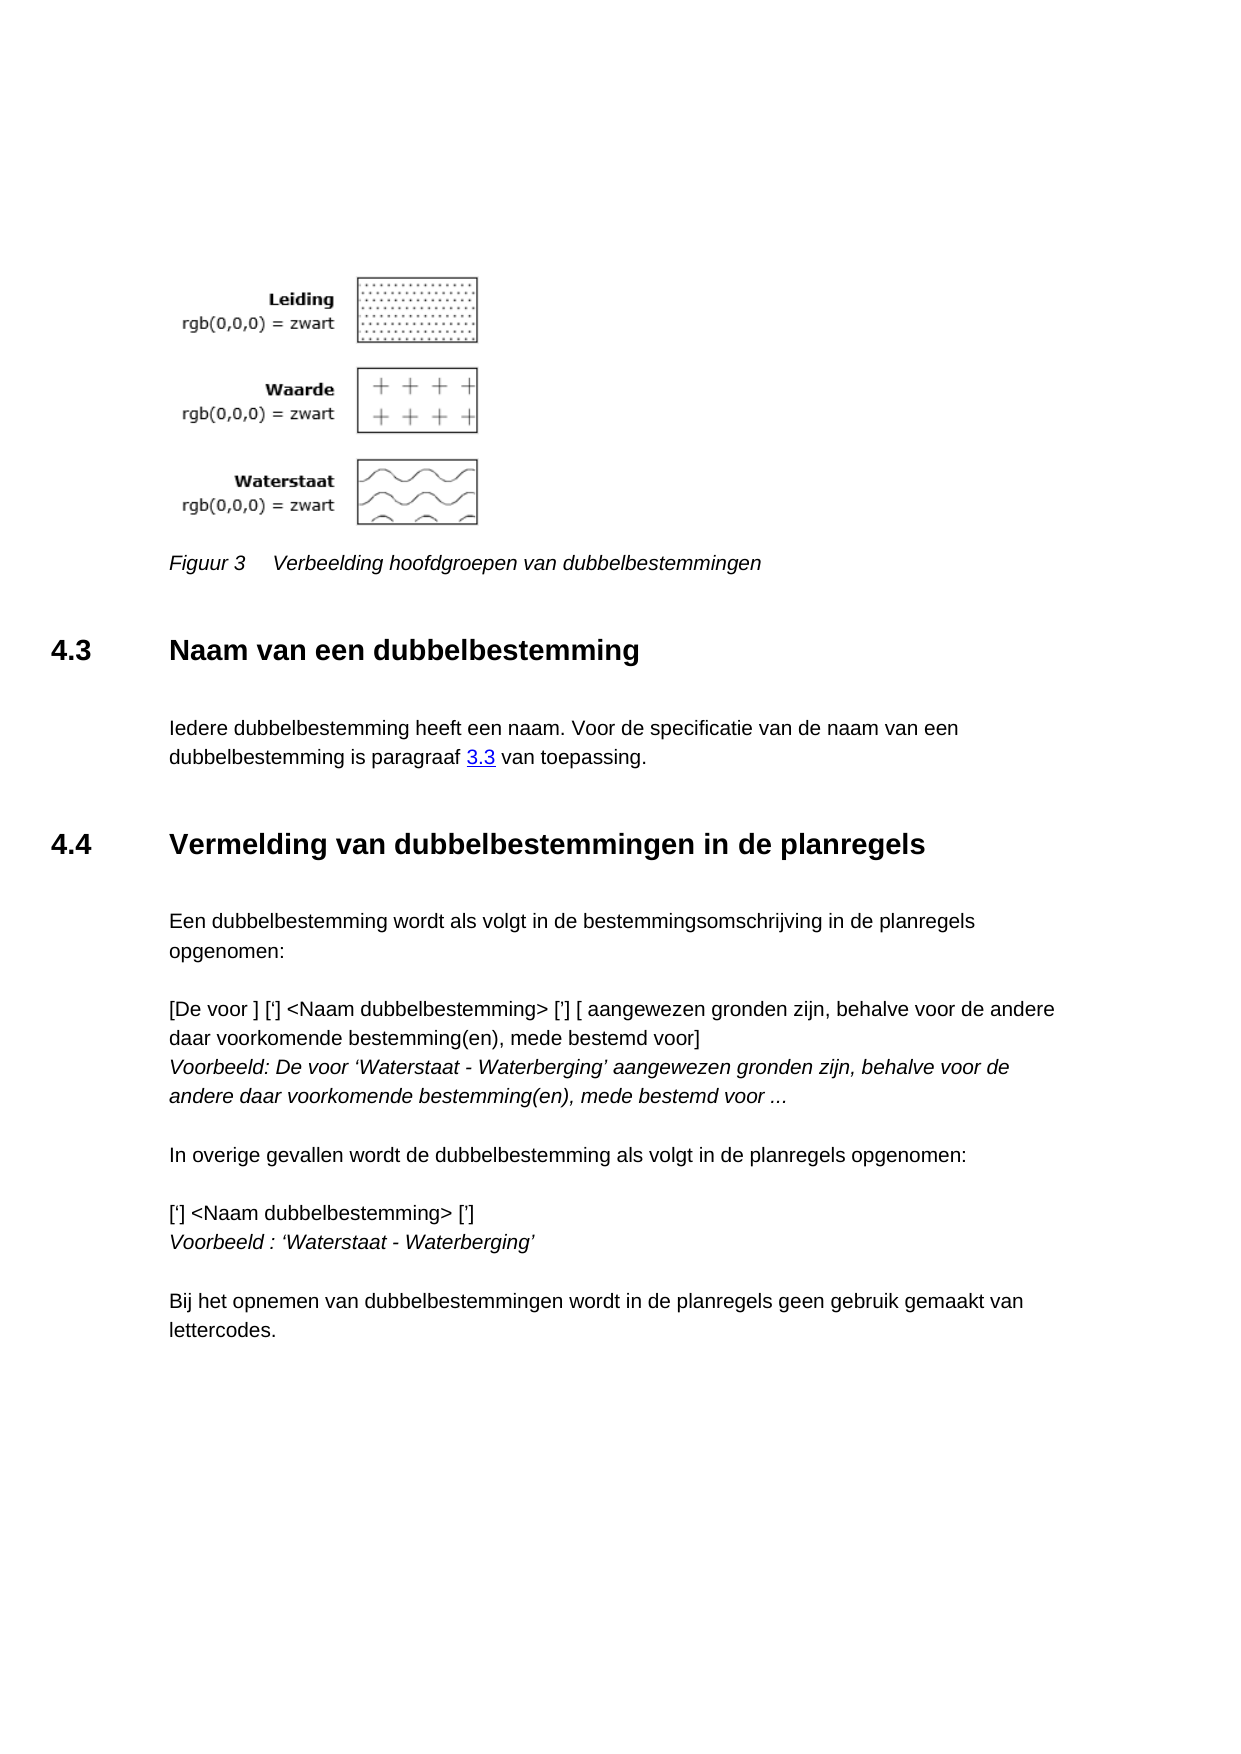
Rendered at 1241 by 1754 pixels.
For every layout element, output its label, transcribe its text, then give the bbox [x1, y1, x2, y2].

text Voorbeeld : ‘Waterstaat - Waterberging’ [169, 1225, 1071, 1254]
text In overige gevallen wordt de dubbelbestemming als volgt in de planregels opgenomen: [169, 1137, 1071, 1167]
subtitle Naam van een dubbelbestemming [51, 633, 1071, 666]
text Bij het opnemen van dubbelbestemmingen wordt in de planregels geen gebruik gemaakt van lettercodes. [169, 1283, 1071, 1342]
text Een dubbelbestemming wordt als volgt in de bestemmingsomschrijving in de planregels opgenomen: [169, 904, 1071, 962]
text [‘] <Naam dubbelbestemming> [’] [169, 1196, 1071, 1225]
text Verbeelding hoofdgroepen van dubbelbestemmingen [169, 545, 1071, 574]
text [De voor ] [‘] <Naam dubbelbestemming> [’] [ aangewezen gronden zijn, behalve voor de andere daar voorkomende bestemming(en), mede bestemd voor] [169, 992, 1071, 1050]
text Voorbeeld: De voor ‘Waterstaat - Waterberging’ aangewezen gronden zijn, behalve voor de andere daar voorkomende bestemming(en), mede bestemd voor ... [169, 1050, 1071, 1108]
picture [168, 265, 494, 531]
subtitle Vermelding van dubbelbestemmingen in de planregels [51, 827, 1071, 860]
text Iedere dubbelbestemming heeft een naam. Voor de specificatie van de naam van een dubbelbestemming is paragraaf 3.3 van toepassing. [169, 710, 1071, 768]
